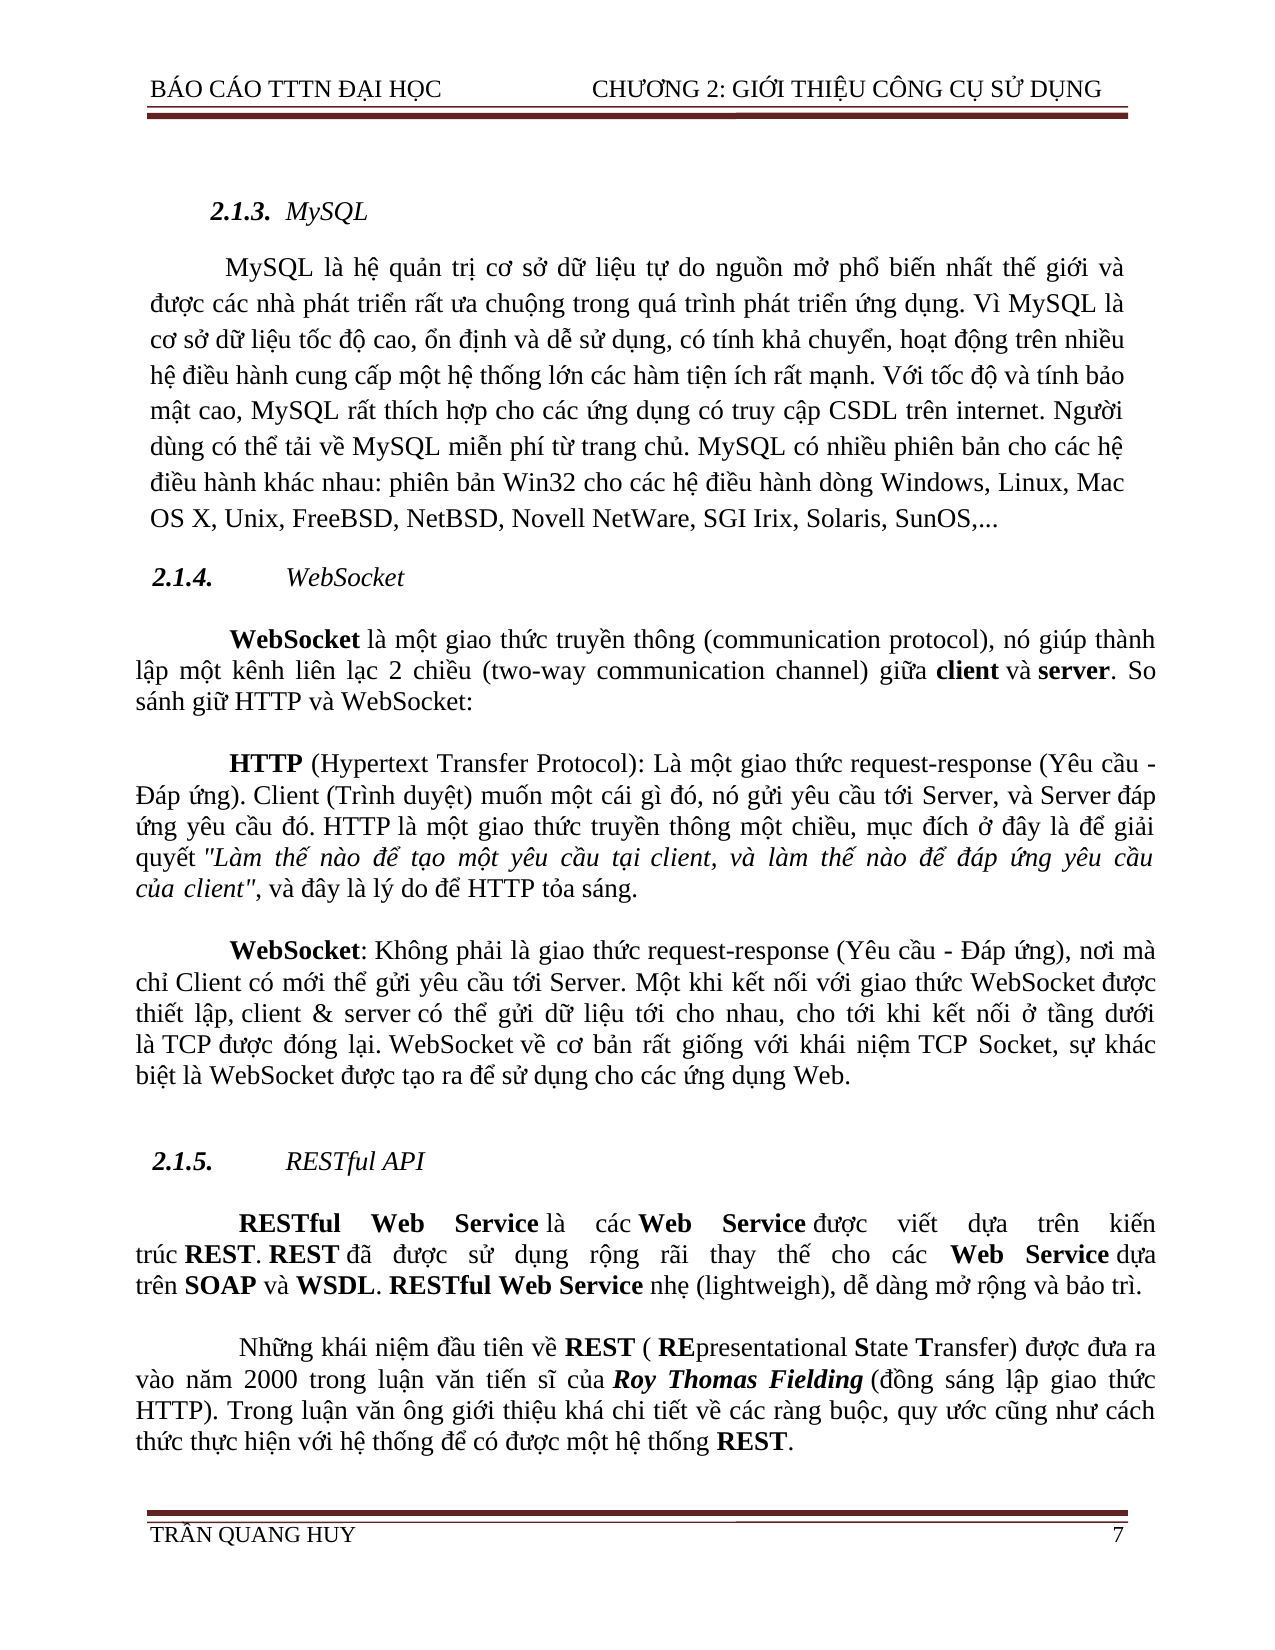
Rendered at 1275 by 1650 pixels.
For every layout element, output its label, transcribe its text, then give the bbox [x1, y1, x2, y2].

text Những khái niệm đầu tiên về REST ( REpresentational State Transfer) được đưa ra vào năm 2000 trong luận văn tiến sĩ của Roy Thomas Fielding (đồng sáng lập giao thức HTTP). Trong luận văn ông giới thiệu khá chi tiết về các ràng buộc, quy ước cũng như cách thức thực hiện với hệ thống để có được một hệ thống REST. [135, 1332, 1156, 1456]
text WebSocket là một giao thức truyền thông (communication protocol), nó giúp thành lập một kênh liên lạc 2 chiều (two-way communication channel) giữa client và server. So sánh giữ HTTP và WebSocket: [135, 623, 1156, 716]
subtitle MySQL [210, 195, 1156, 227]
text WebSocket: Không phải là giao thức request-response (Yêu cầu - Đáp ứng), nơi mà chỉ Client có mới thể gửi yêu cầu tới Server. Một khi kết nối với giao thức WebSocket được thiết lập, client & server có thể gửi dữ liệu tới cho nhau, cho tới khi kết nối ở tầng dưới là TCP được đóng lại. WebSocket về cơ bản rất giống với khái niệm TCP Socket, sự khác biệt là WebSocket được tạo ra để sử dụng cho các ứng dụng Web. [135, 934, 1156, 1090]
text MySQL là hệ quản trị cơ sở dữ liệu tự do nguồn mở phổ biến nhất thế giới và được các nhà phát triển rất ưa chuộng trong quá trình phát triển ứng dụng. Vì MySQL là cơ sở dữ liệu tốc độ cao, ổn định và dễ sử dụng, có tính khả chuyển, hoạt động trên nhiều hệ điều hành cung cấp một hệ thống lớn các hàm tiện ích rất mạnh. Với tốc độ và tính bảo mật cao, MySQL rất thích hợp cho các ứng dụng có truy cập CSDL trên internet. Người dùng có thể tải về MySQL miễn phí từ trang chủ. MySQL có nhiều phiên bản cho các hệ điều hành khác nhau: phiên bản Win32 cho các hệ điều hành dòng Windows, Linux, Mac OS X, Unix, FreeBSD, NetBSD, Novell NetWare, SGI Irix, Solaris, SunOS,... [150, 252, 1126, 533]
subtitle RESTful API [150, 1145, 1156, 1176]
text RESTful Web Service là các Web Service được viết dựa trên kiến trúc REST. REST đã được sử dụng rộng rãi thay thế cho các Web Service dựa trên SOAP và WSDL. RESTful Web Service nhẹ (lightweigh), dễ dàng mở rộng và bảo trì. [135, 1207, 1156, 1300]
text HTTP (Hypertext Transfer Protocol): Là một giao thức request-response (Yêu cầu - Đáp ứng). Client (Trình duyệt) muốn một cái gì đó, nó gửi yêu cầu tới Server, và Server đáp ứng yêu cầu đó. HTTP là một giao thức truyền thông một chiều, mục đích ở đây là để giải quyết "Làm thế nào để tạo một yêu cầu tại client, và làm thế nào để đáp ứng yêu cầu của client", và đây là lý do để HTTP tỏa sáng. [135, 748, 1156, 903]
subtitle WebSocket [150, 561, 1156, 592]
